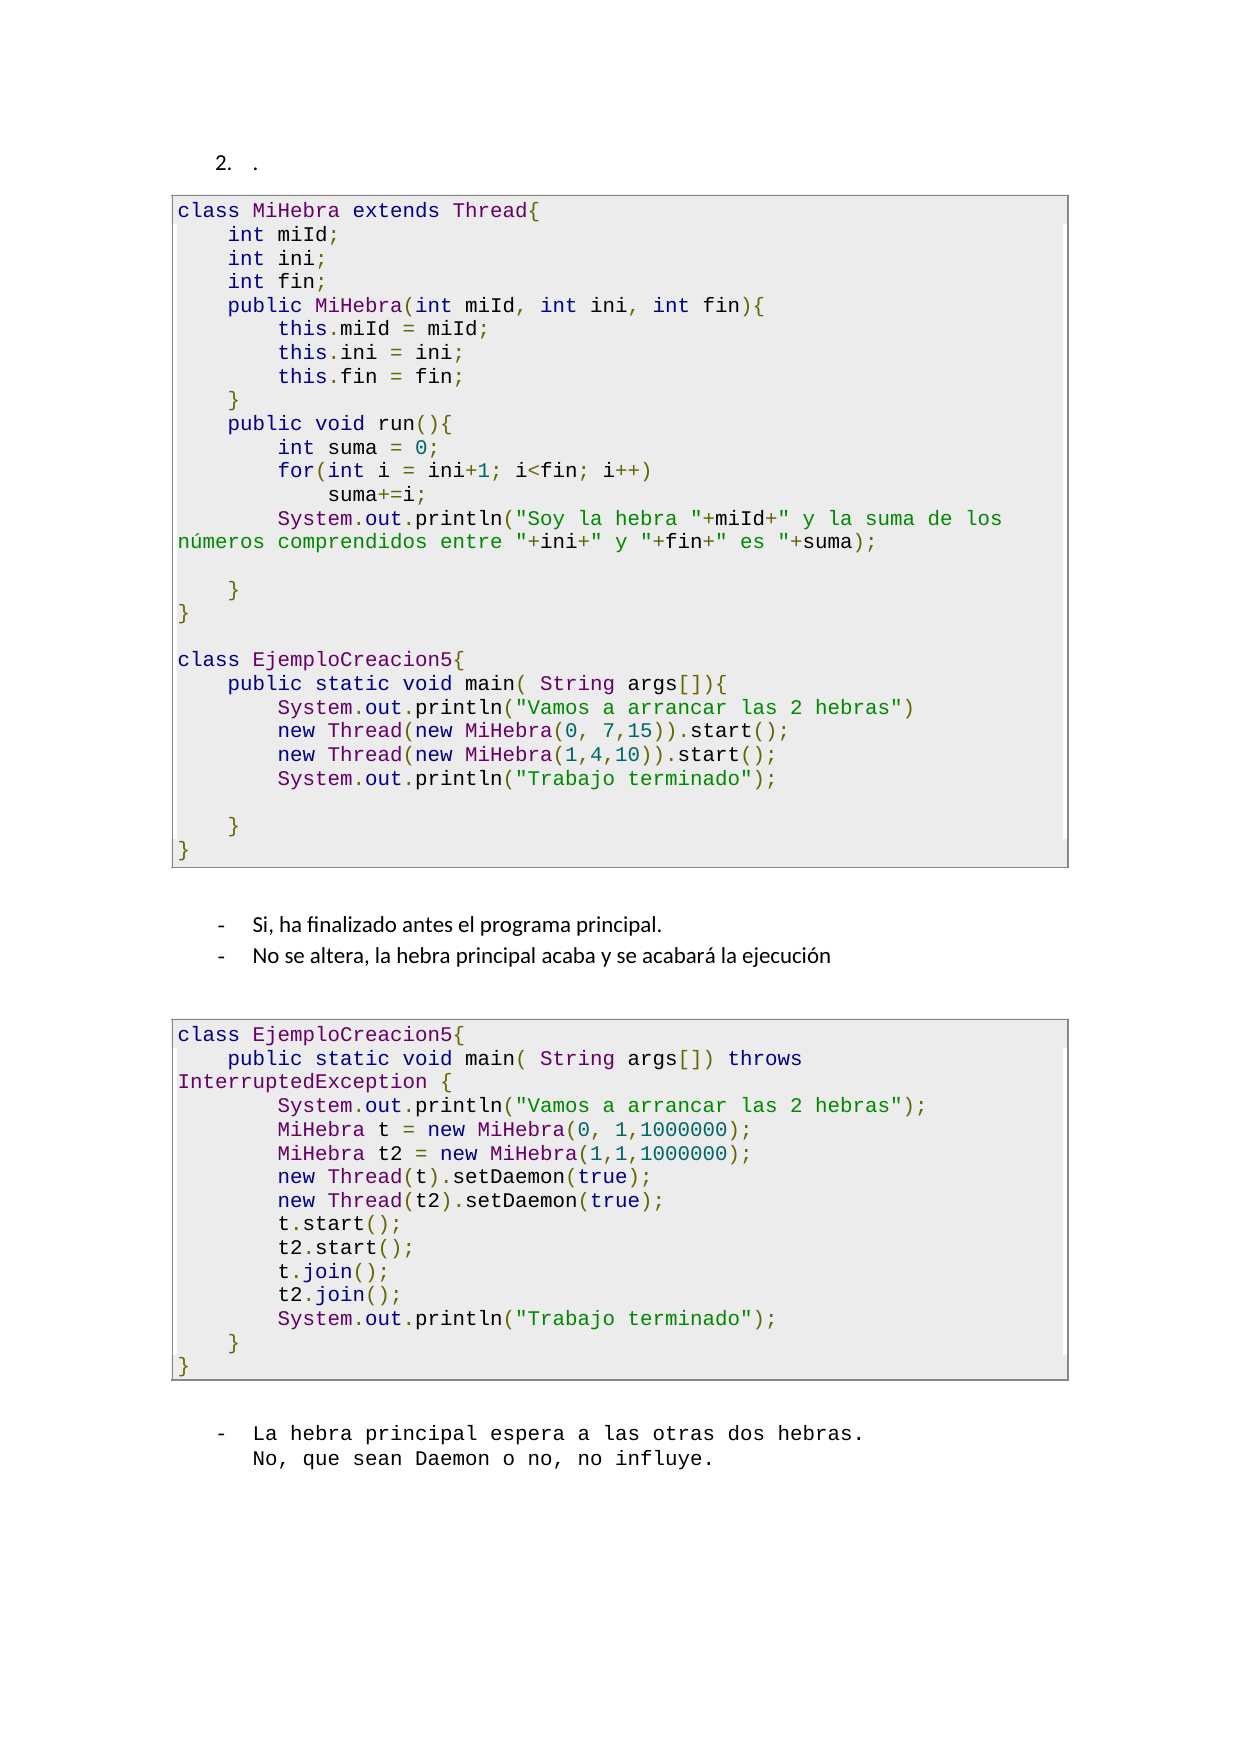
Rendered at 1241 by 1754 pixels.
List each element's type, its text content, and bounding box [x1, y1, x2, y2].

text new Thread(t).setDaemon(true); [177, 1166, 1063, 1190]
text class MiHebra extends Thread{ [173, 196, 1067, 224]
text int ini; [177, 247, 1063, 271]
text } [177, 1332, 1063, 1349]
text } [173, 833, 1067, 867]
list . [215, 148, 1063, 176]
text MiHebra t2 = new MiHebra(1,1,1000000); [177, 1142, 1063, 1166]
text MiHebra t = new MiHebra(0, 1,1000000); [177, 1119, 1063, 1142]
text new Thread(new MiHebra(1,4,10)).start(); [177, 744, 1063, 768]
text this.fin = fin; [177, 366, 1063, 389]
text public MiHebra(int miId, int ini, int fin){ [177, 295, 1063, 318]
text t.join(); [177, 1261, 1063, 1284]
text for(int i = ini+1; i<fin; i++) [177, 460, 1063, 484]
text t2.join(); [177, 1284, 1063, 1308]
text this.miId = miId; [177, 318, 1063, 342]
text new Thread(t2).setDaemon(true); [177, 1190, 1063, 1213]
text } [177, 815, 1063, 833]
list No, que sean Daemon o no, no influye. [252, 1448, 1063, 1472]
text } [177, 389, 1063, 413]
text public static void main( String args[]){ [177, 673, 1063, 697]
text public void run(){ [177, 413, 1063, 437]
text public static void main( String args[]) throws InterruptedException { [177, 1048, 1063, 1095]
list La hebra principal espera a las otras dos hebras. [215, 1423, 1063, 1446]
text int fin; [177, 271, 1063, 295]
text t2.start(); [177, 1237, 1063, 1261]
text System.out.println("Trabajo terminado"); [177, 768, 1063, 791]
text } [177, 578, 1063, 602]
text class EjemploCreacion5{ [177, 649, 1063, 673]
text System.out.println("Soy la hebra "+miId+" y la suma de los números comprendidos entre "+ini+" y "+fin+" es "+suma); [177, 508, 1063, 555]
text int miId; [177, 224, 1063, 247]
text System.out.println("Vamos a arrancar las 2 hebras") [177, 697, 1063, 720]
list No se altera, la hebra principal acaba y se acabará la ejecución [215, 941, 1063, 969]
list Si, ha finalizado antes el programa principal. [215, 910, 1063, 939]
text this.ini = ini; [177, 342, 1063, 366]
text t.start(); [177, 1213, 1063, 1237]
text } [177, 602, 1063, 626]
text new Thread(new MiHebra(0, 7,15)).start(); [177, 720, 1063, 744]
text int suma = 0; [177, 437, 1063, 460]
text suma+=i; [177, 484, 1063, 508]
text System.out.println("Trabajo terminado"); [177, 1308, 1063, 1332]
text } [173, 1349, 1067, 1379]
text System.out.println("Vamos a arrancar las 2 hebras"); [177, 1095, 1063, 1119]
text class EjemploCreacion5{ [173, 1020, 1067, 1048]
